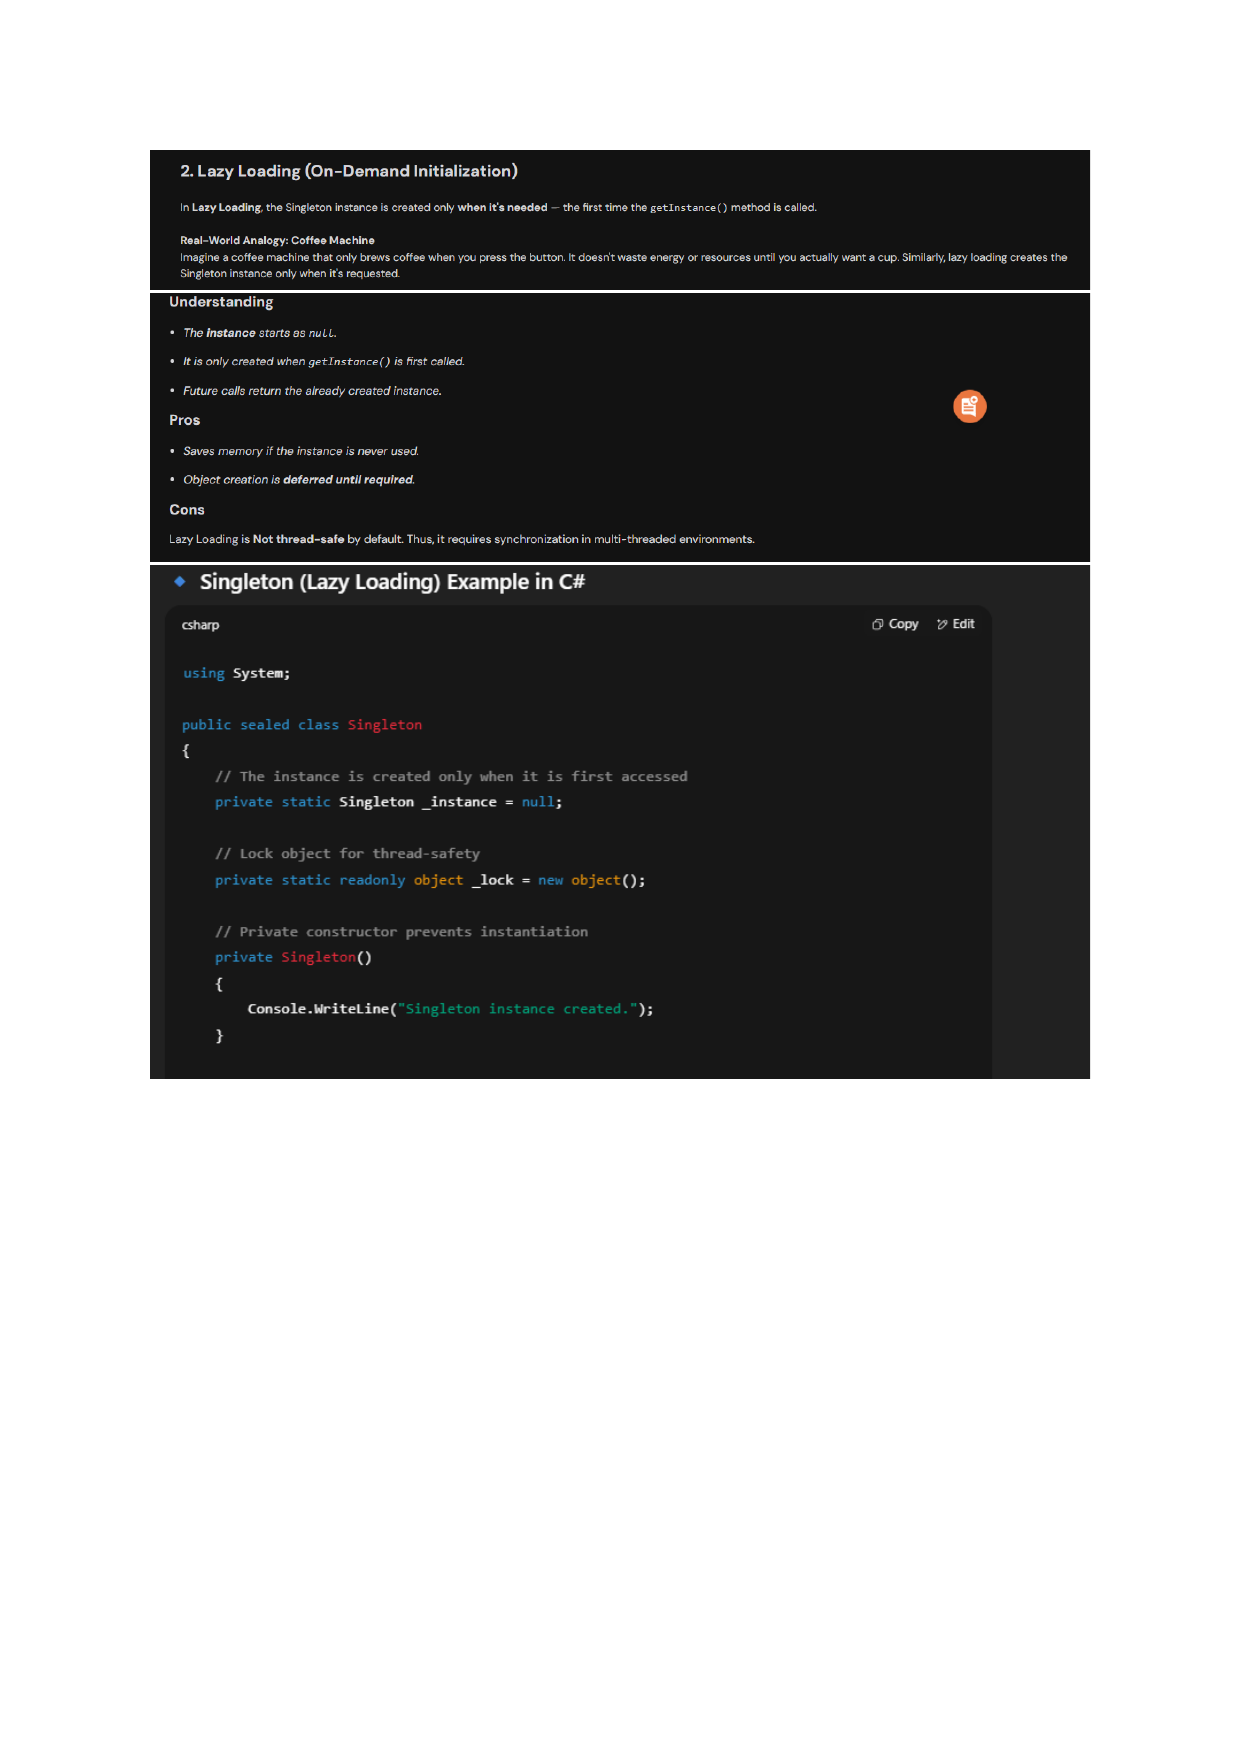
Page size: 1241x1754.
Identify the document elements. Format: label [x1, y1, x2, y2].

picture [150, 565, 1091, 1079]
picture [150, 150, 1091, 290]
picture [150, 293, 1091, 562]
